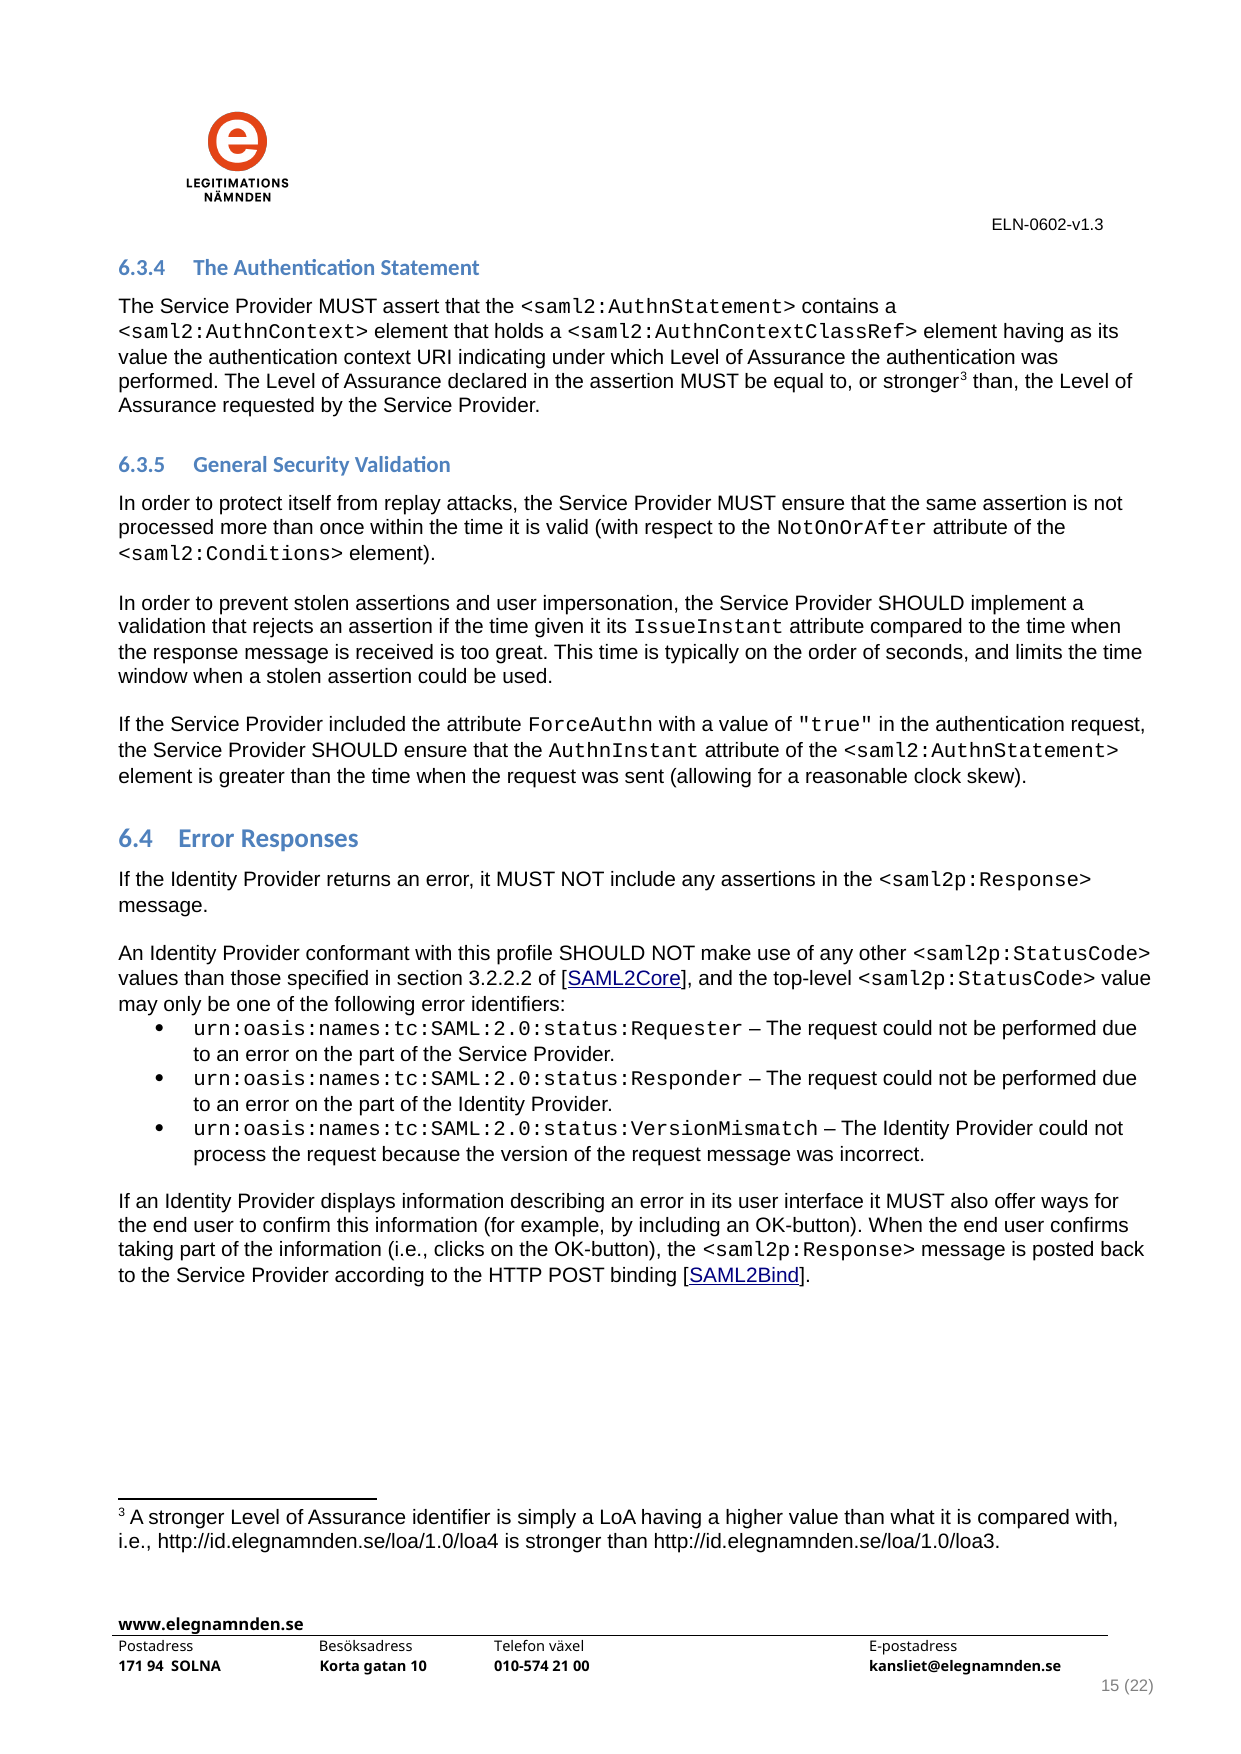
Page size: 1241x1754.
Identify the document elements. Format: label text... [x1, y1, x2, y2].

picture [166, 88, 308, 231]
text If the Identity Provider returns an error, it MUST NOT include any assertions in the <saml2p:Response> message. [118, 867, 1152, 916]
text If the Service Provider included the attribute ForceAuthn with a value of "true" in the authentication request, the Service Provider SHOULD ensure that the AuthnInstant attribute of the <saml2:AuthnStatement> element is greater than the time when the request was sent (allowing for a reasonable clock skew). [118, 712, 1152, 788]
text In order to protect itself from replay attacks, the Service Provider MUST ensure that the same assertion is not processed more than once within the time it is valid (with respect to the NotOnOrAfter attribute of the <saml2:Conditions> element). [118, 491, 1152, 566]
subtitle Error Responses [118, 821, 1152, 854]
list urn:oasis:names:tc:SAML:2.0:status:Requester – The request could not be performed due to an error on the part of the Service Provider. [156, 1016, 1152, 1066]
text An Identity Provider conformant with this profile SHOULD NOT make use of any other <saml2p:StatusCode> values than those specified in section 3.2.2.2 of [SAML2Core], and the top-level <saml2p:StatusCode> value may only be one of the following error identifiers: [118, 940, 1152, 1016]
list urn:oasis:names:tc:SAML:2.0:status:Responder – The request could not be performed due to an error on the part of the Identity Provider. [156, 1066, 1152, 1116]
subtitle General Security Validation [118, 450, 1152, 478]
subtitle The Authentication Statement [118, 253, 1152, 281]
text If an Identity Provider displays information describing an error in its user interface it MUST also offer ways for the end user to confirm this information (for example, by including an OK-button). When the end user confirms taking part of the information (i.e., clicks on the OK-button), the <saml2p:Response> message is posted back to the Service Provider according to the HTTP POST binding [SAML2Bind]. [118, 1189, 1152, 1287]
list urn:oasis:names:tc:SAML:2.0:status:VersionMismatch – The Identity Provider could not process the request because the version of the request message was incorrect. [156, 1116, 1152, 1165]
text The Service Provider MUST assert that the <saml2:AuthnStatement> contains a <saml2:AuthnContext> element that holds a <saml2:AuthnContextClassRef> element having as its value the authentication context URI indicating under which Level of Assurance the authentication was performed. The Level of Assurance declared in the assertion MUST be equal to, or stronger than, the Level of Assurance requested by the Service Provider. [118, 293, 1152, 417]
text In order to prevent stolen assertions and user impersonation, the Service Provider SHOULD implement a validation that rejects an assertion if the time given it its IssueInstant attribute compared to the time when the response message is received is too great. This time is typically on the order of seconds, and limits the time window when a stolen assertion could be used. [118, 590, 1152, 688]
